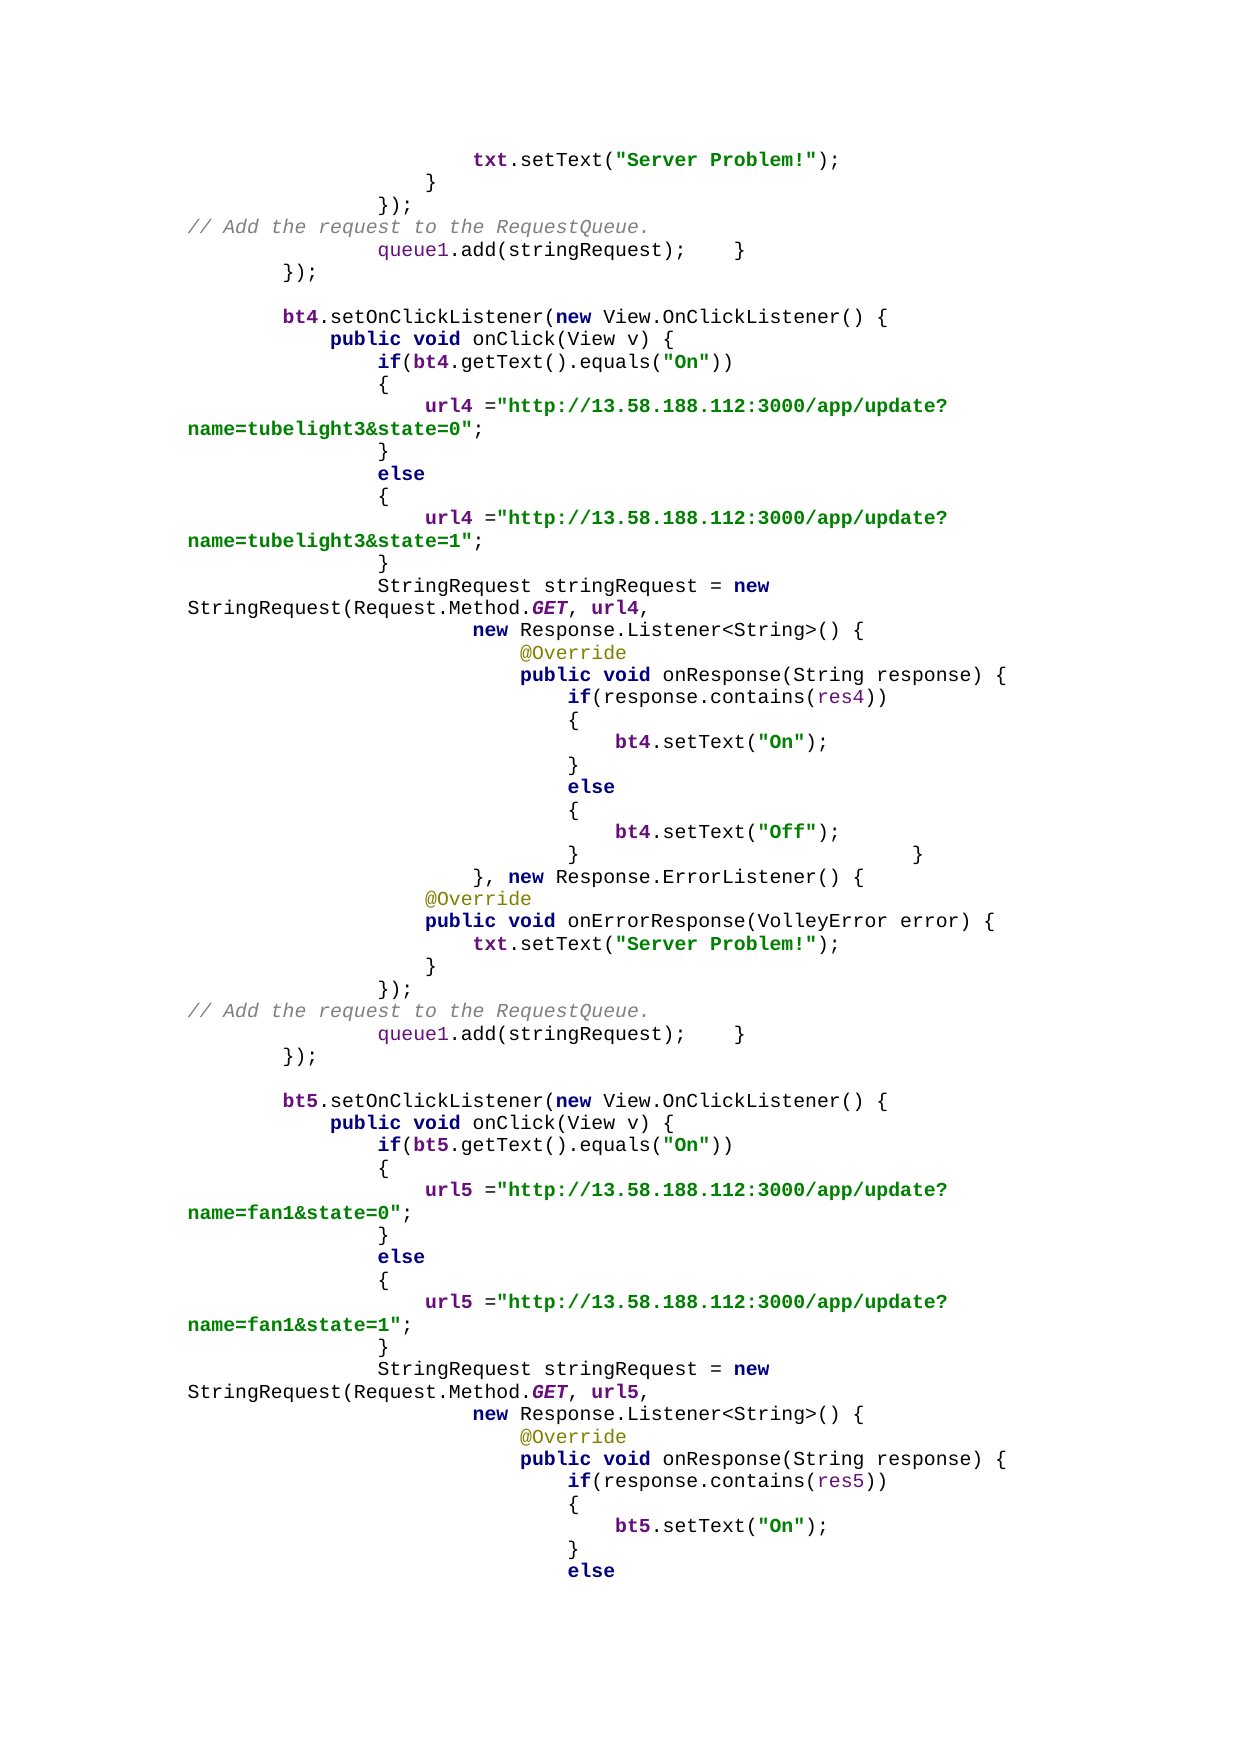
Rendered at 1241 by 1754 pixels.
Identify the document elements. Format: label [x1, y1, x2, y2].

text [187, 150, 1053, 1583]
